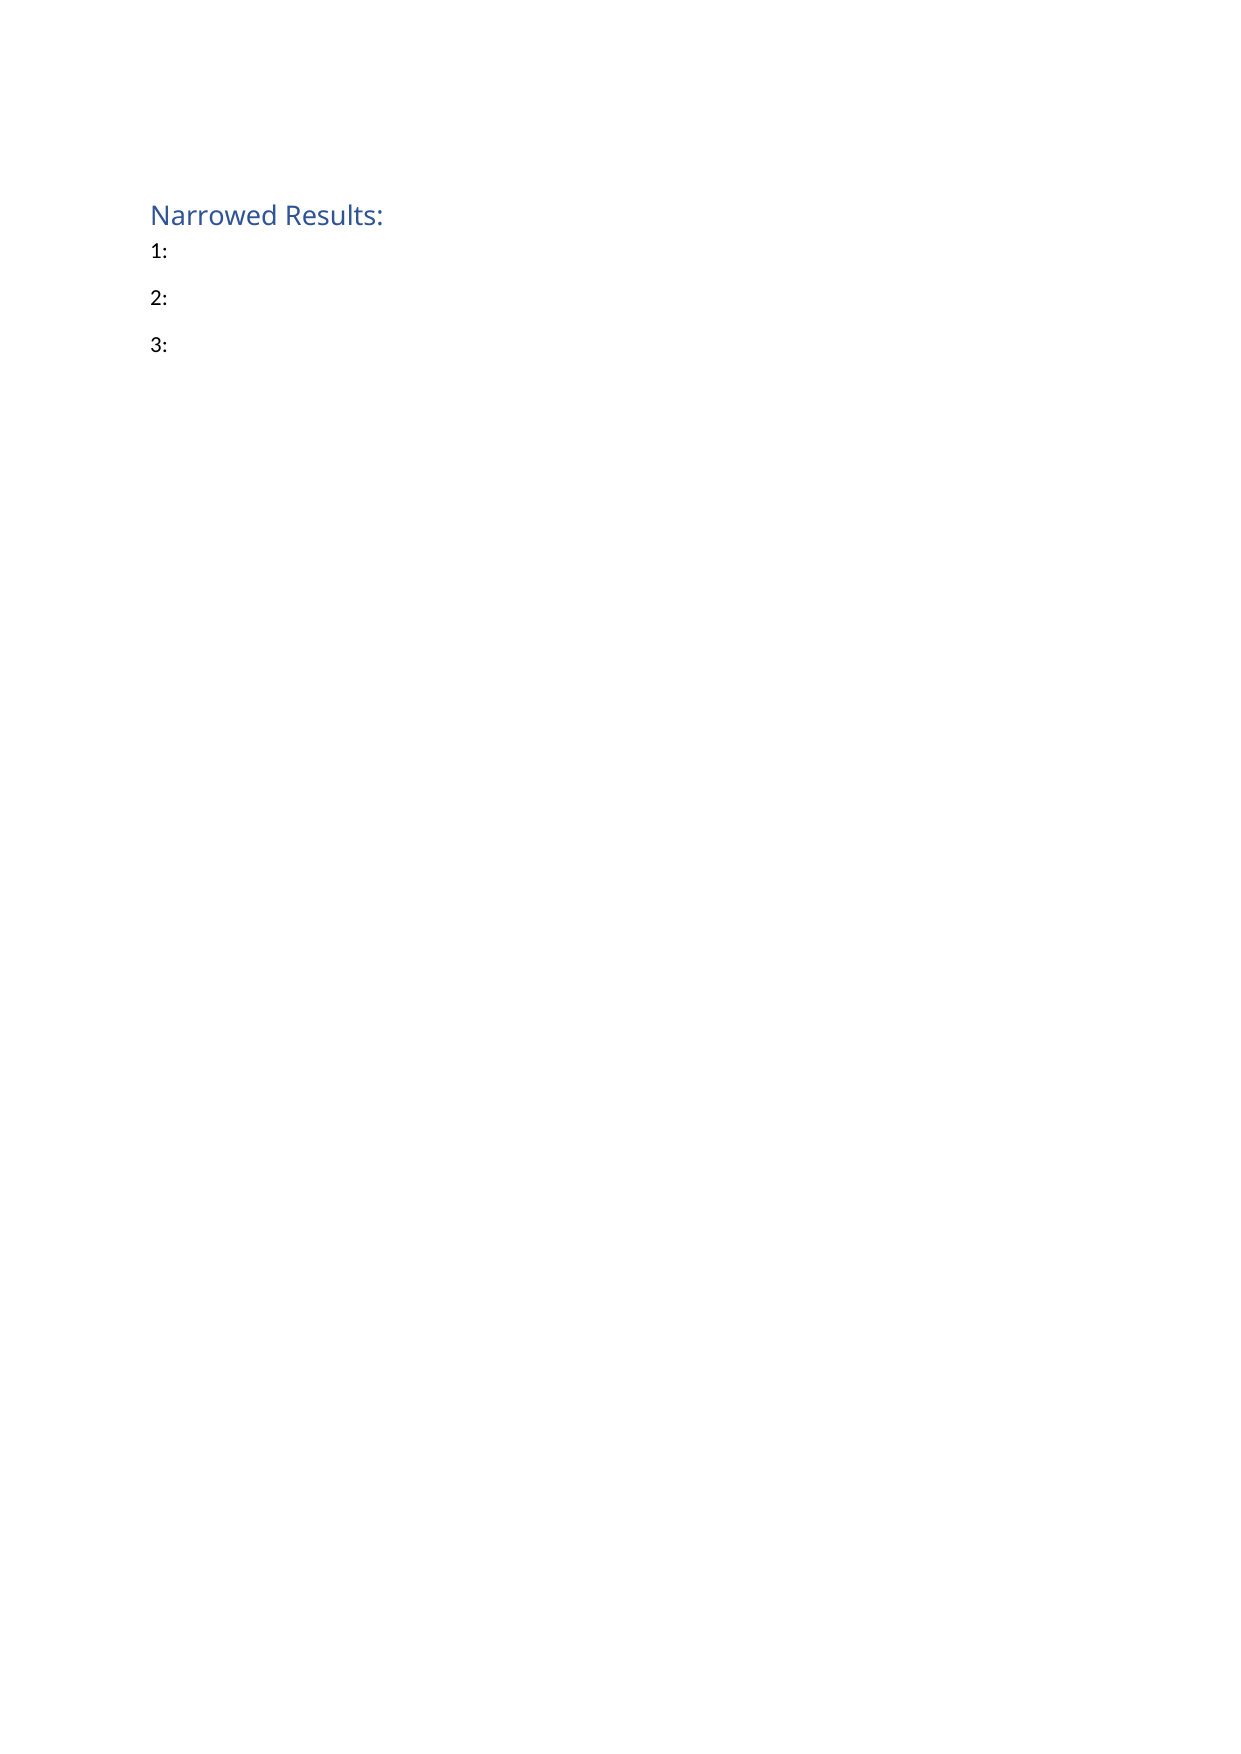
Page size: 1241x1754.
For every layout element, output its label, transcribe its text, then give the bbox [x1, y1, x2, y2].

text 1: [150, 237, 1090, 265]
text 3: [150, 330, 1090, 358]
text 2: [150, 283, 1090, 312]
subtitle Narrowed Results: [150, 197, 1090, 234]
